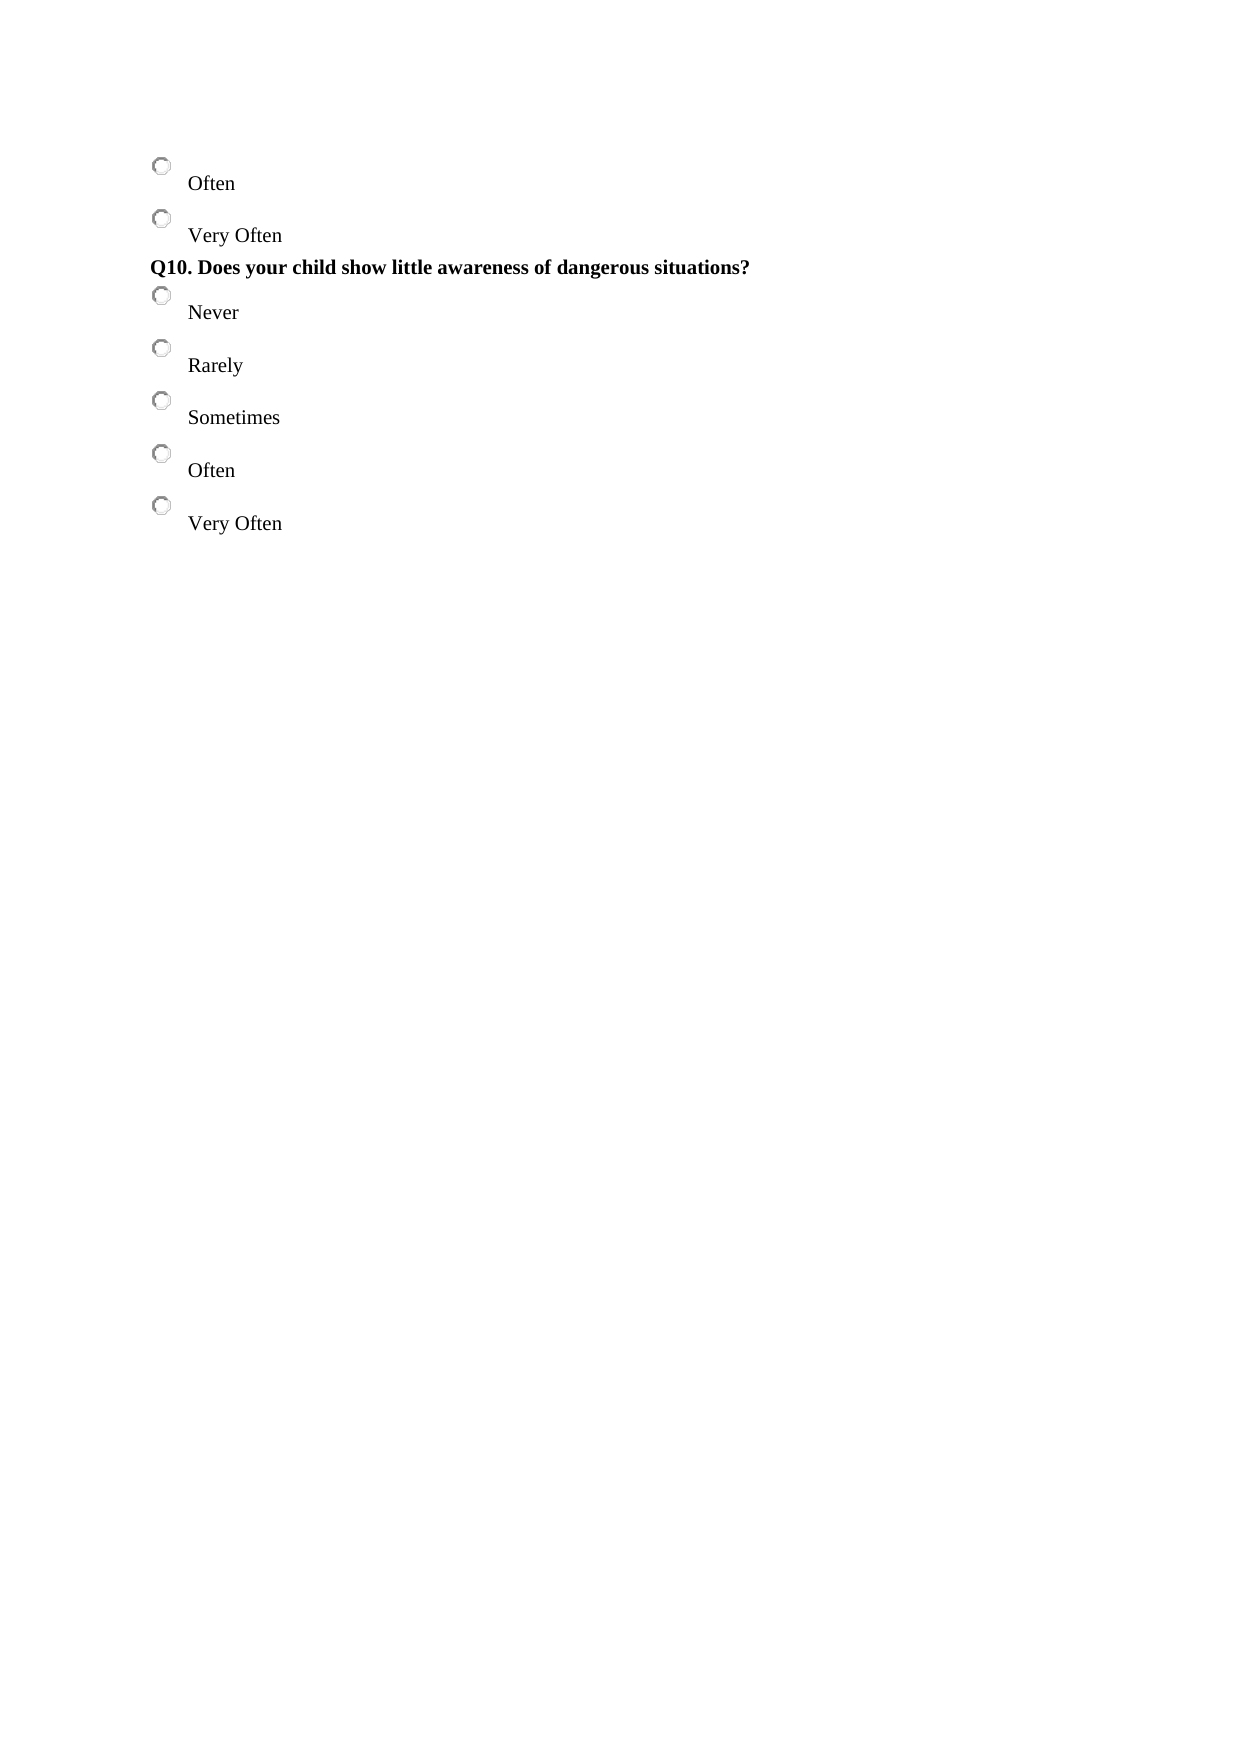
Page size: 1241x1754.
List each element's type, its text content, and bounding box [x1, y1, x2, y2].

text Q10. Does your child show little awareness of dangerous situations? [150, 255, 1090, 279]
text Rarely [150, 332, 1090, 377]
text Often [150, 150, 1090, 195]
text Very Often [150, 203, 1090, 247]
text Often [150, 437, 1090, 482]
text Very Often [150, 490, 1090, 534]
text Never [150, 279, 1090, 324]
text Sometimes [150, 384, 1090, 429]
